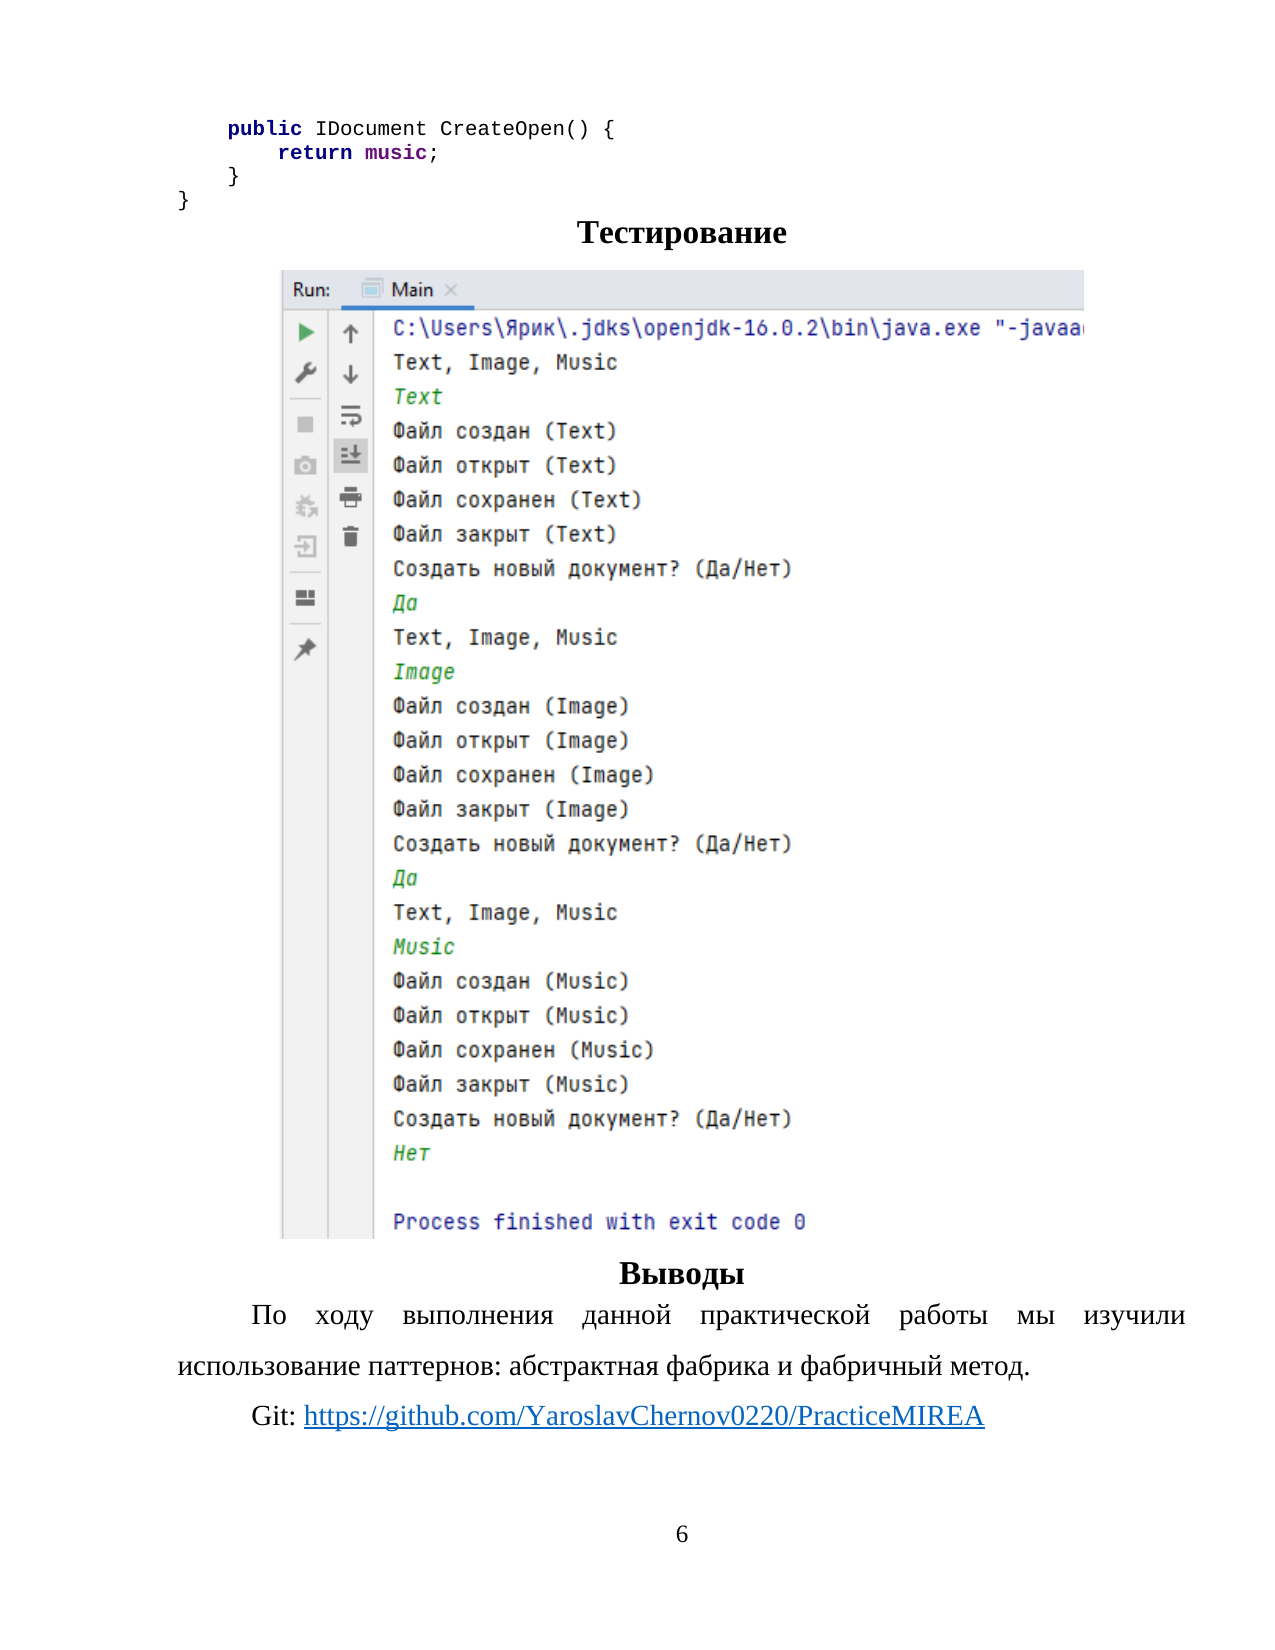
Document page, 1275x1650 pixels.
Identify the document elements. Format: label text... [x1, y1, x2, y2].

text Git: https://github.com/YaroslavChernov0220/PracticeMIREA [177, 1398, 1186, 1432]
text Тестирование [177, 213, 1186, 251]
text По ходу выполнения данной практической работы мы изучили использование паттернов: абстрактная фабрика и фабричный метод. [177, 1297, 1186, 1381]
picture [279, 270, 1085, 1239]
text Выводы [177, 1253, 1186, 1292]
